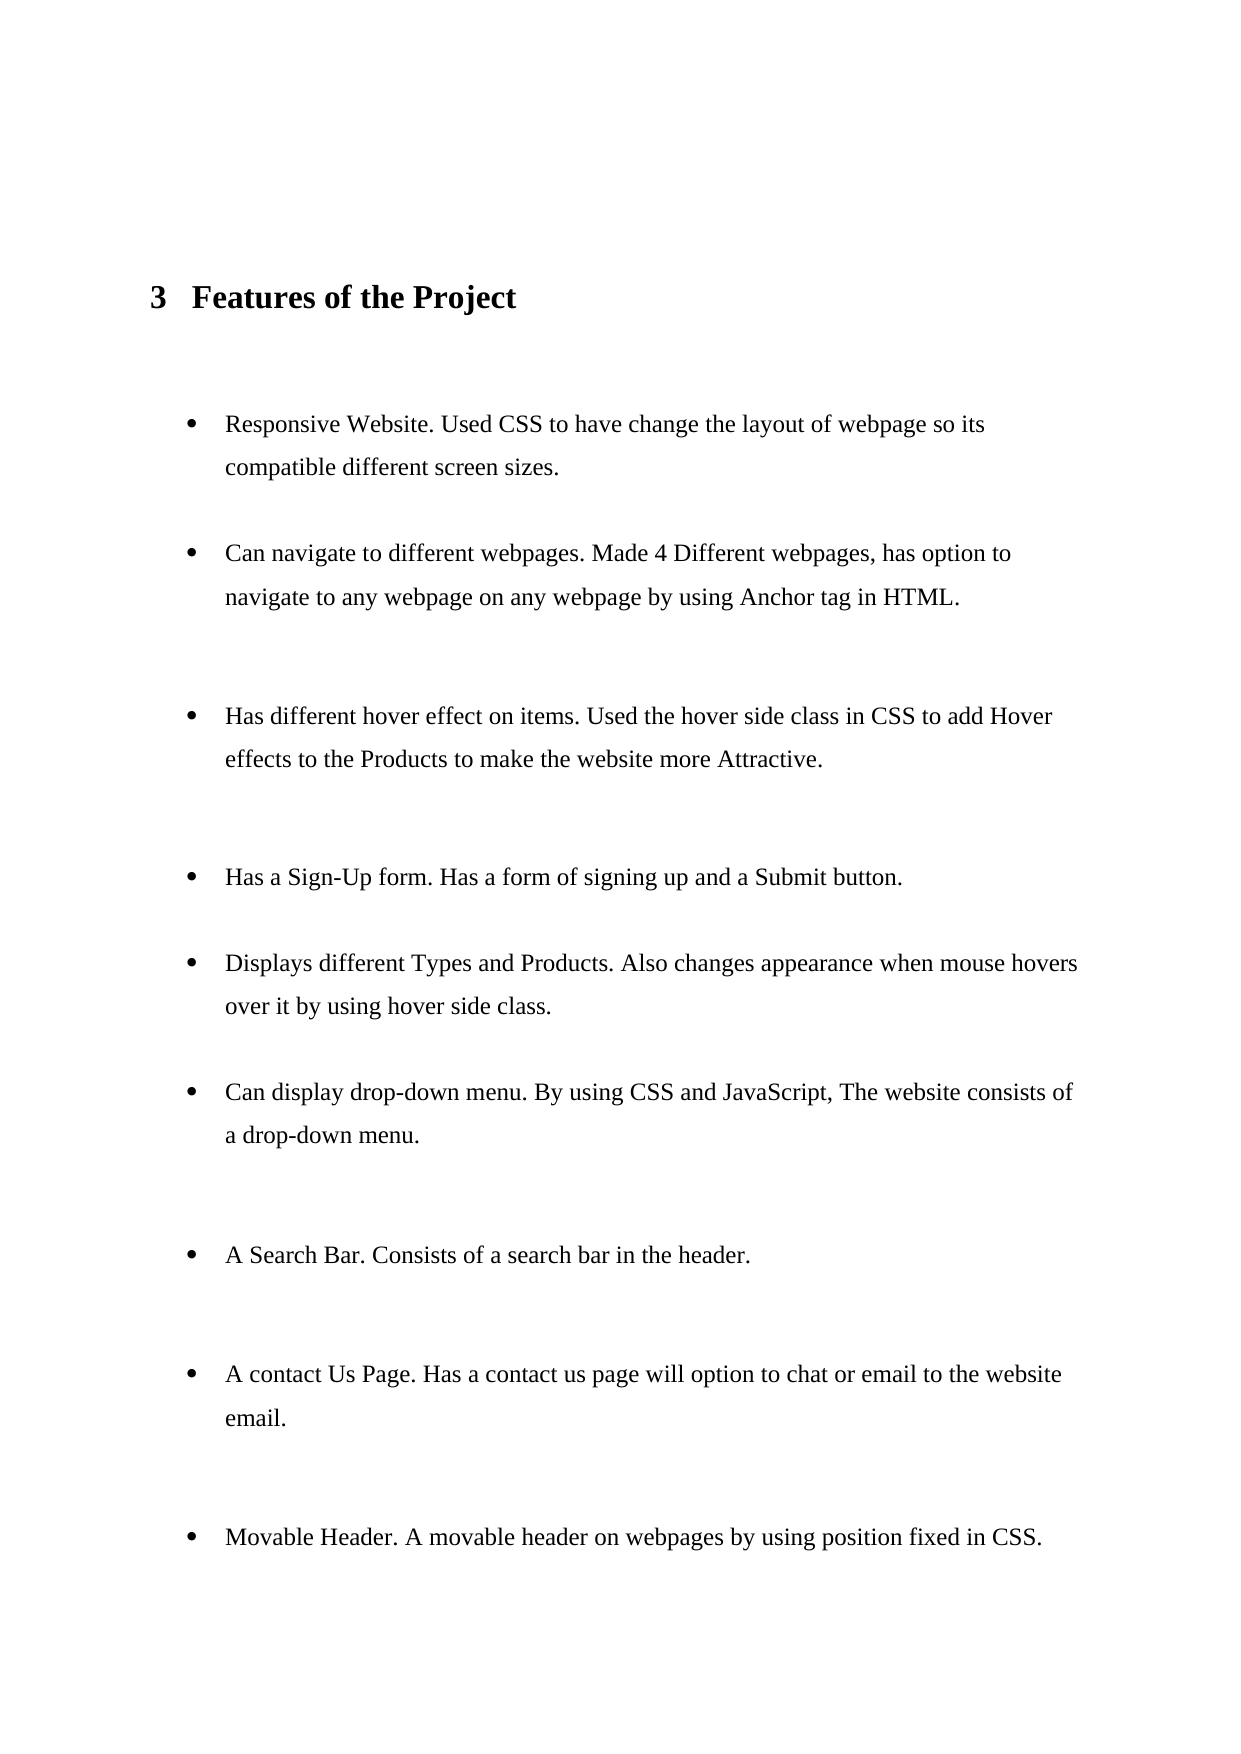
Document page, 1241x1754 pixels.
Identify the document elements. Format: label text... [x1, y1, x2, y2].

list Movable Header. A movable header on webpages by using position fixed in CSS. [187, 1522, 1090, 1551]
list Can navigate to different webpages. Made 4 Different webpages, has option to navigate to any webpage on any webpage by using Anchor tag in HTML. [187, 538, 1090, 610]
list Displays different Types and Products. Also changes appearance when mouse hovers over it by using hover side class. [187, 948, 1090, 1020]
list A contact Us Page. Has a contact us page will option to chat or email to the website email. [187, 1359, 1090, 1431]
list Can display drop-down menu. By using CSS and JavaScript, The website consists of a drop-down menu. [187, 1077, 1090, 1149]
list Has different hover effect on items. Used the hover side class in CSS to add Hover effects to the Products to make the website more Attractive. [187, 701, 1090, 773]
list A Search Bar. Consists of a search bar in the header. [187, 1240, 1090, 1269]
list Has a Sign-Up form. Has a form of signing up and a Submit button. [187, 862, 1090, 890]
text 3 Features of the Project [150, 277, 1090, 315]
list Responsive Website. Used CSS to have change the layout of webpage so its compatible different screen sizes. [187, 409, 1090, 481]
